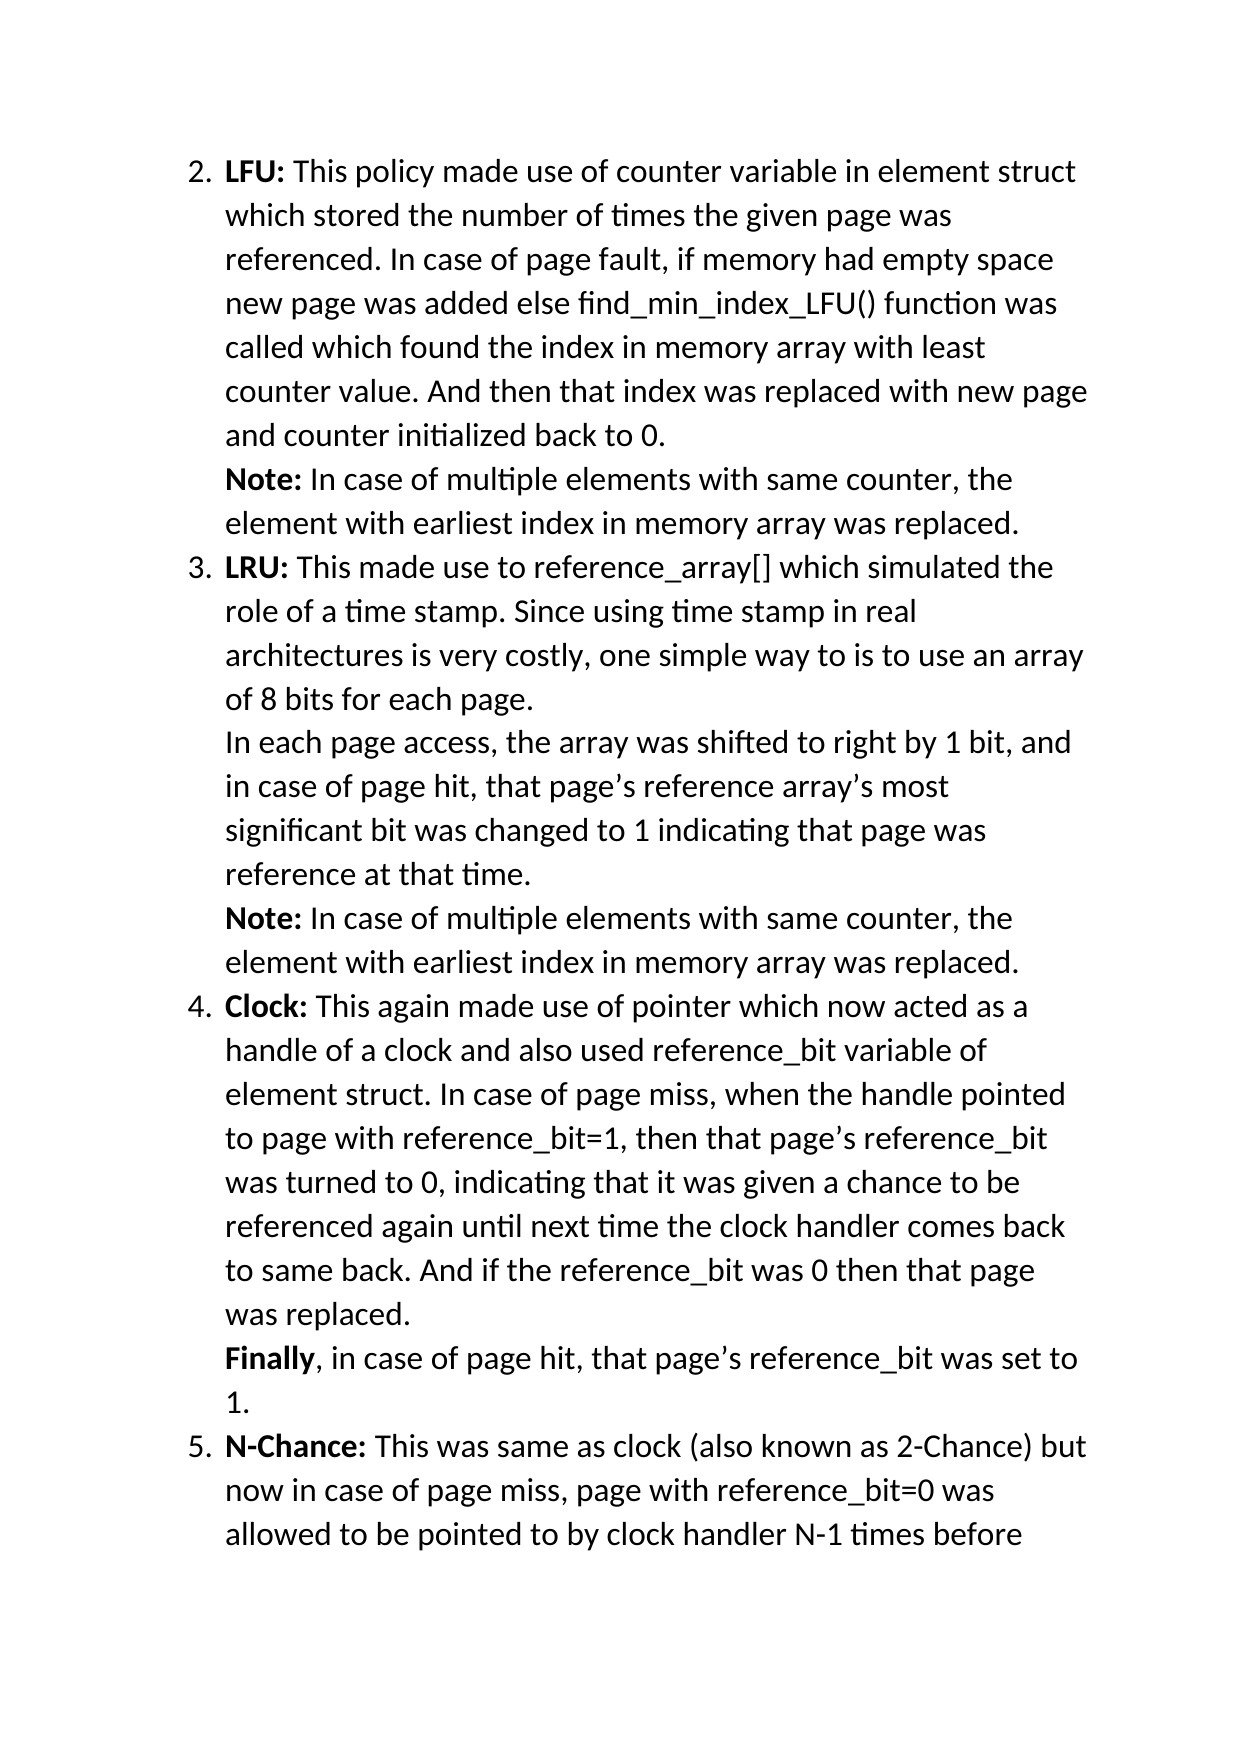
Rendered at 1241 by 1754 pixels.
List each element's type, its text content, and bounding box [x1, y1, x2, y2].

list Note: In case of multiple elements with same counter, the element with earliest index in memory array was replaced. [225, 458, 1090, 542]
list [187, 1425, 1090, 1553]
list LRU: This made use to reference_array[] which simulated the role of a time stamp. Since using time stamp in real architectures is very costly, one simple way to is to use an array of 8 bits for each page. [187, 546, 1090, 718]
list Note: In case of multiple elements with same counter, the element with earliest index in memory array was replaced. [225, 897, 1090, 982]
list Clock: This again made use of pointer which now acted as a handle of a clock and also used reference_bit variable of element struct. In case of page miss, when the handle pointed to page with reference_bit=1, then that page’s reference_bit was turned to 0, indicating that it was given a chance to be referenced again until next time the clock handler comes back to same back. And if the reference_bit was 0 then that page was replaced. [187, 985, 1090, 1334]
list LFU: This policy made use of counter variable in element struct which stored the number of times the given page was referenced. In case of page fault, if memory had empty space new page was added else find_min_index_LFU() function was called which found the index in memory array with least counter value. And then that index was replaced with new page and counter initialized back to 0. [187, 150, 1090, 454]
list In each page access, the array was shifted to right by 1 bit, and in case of page hit, that page’s reference array’s most significant bit was changed to 1 indicating that page was reference at that time. [225, 721, 1090, 894]
list Finally, in case of page hit, that page’s reference_bit was set to 1. [225, 1337, 1090, 1422]
